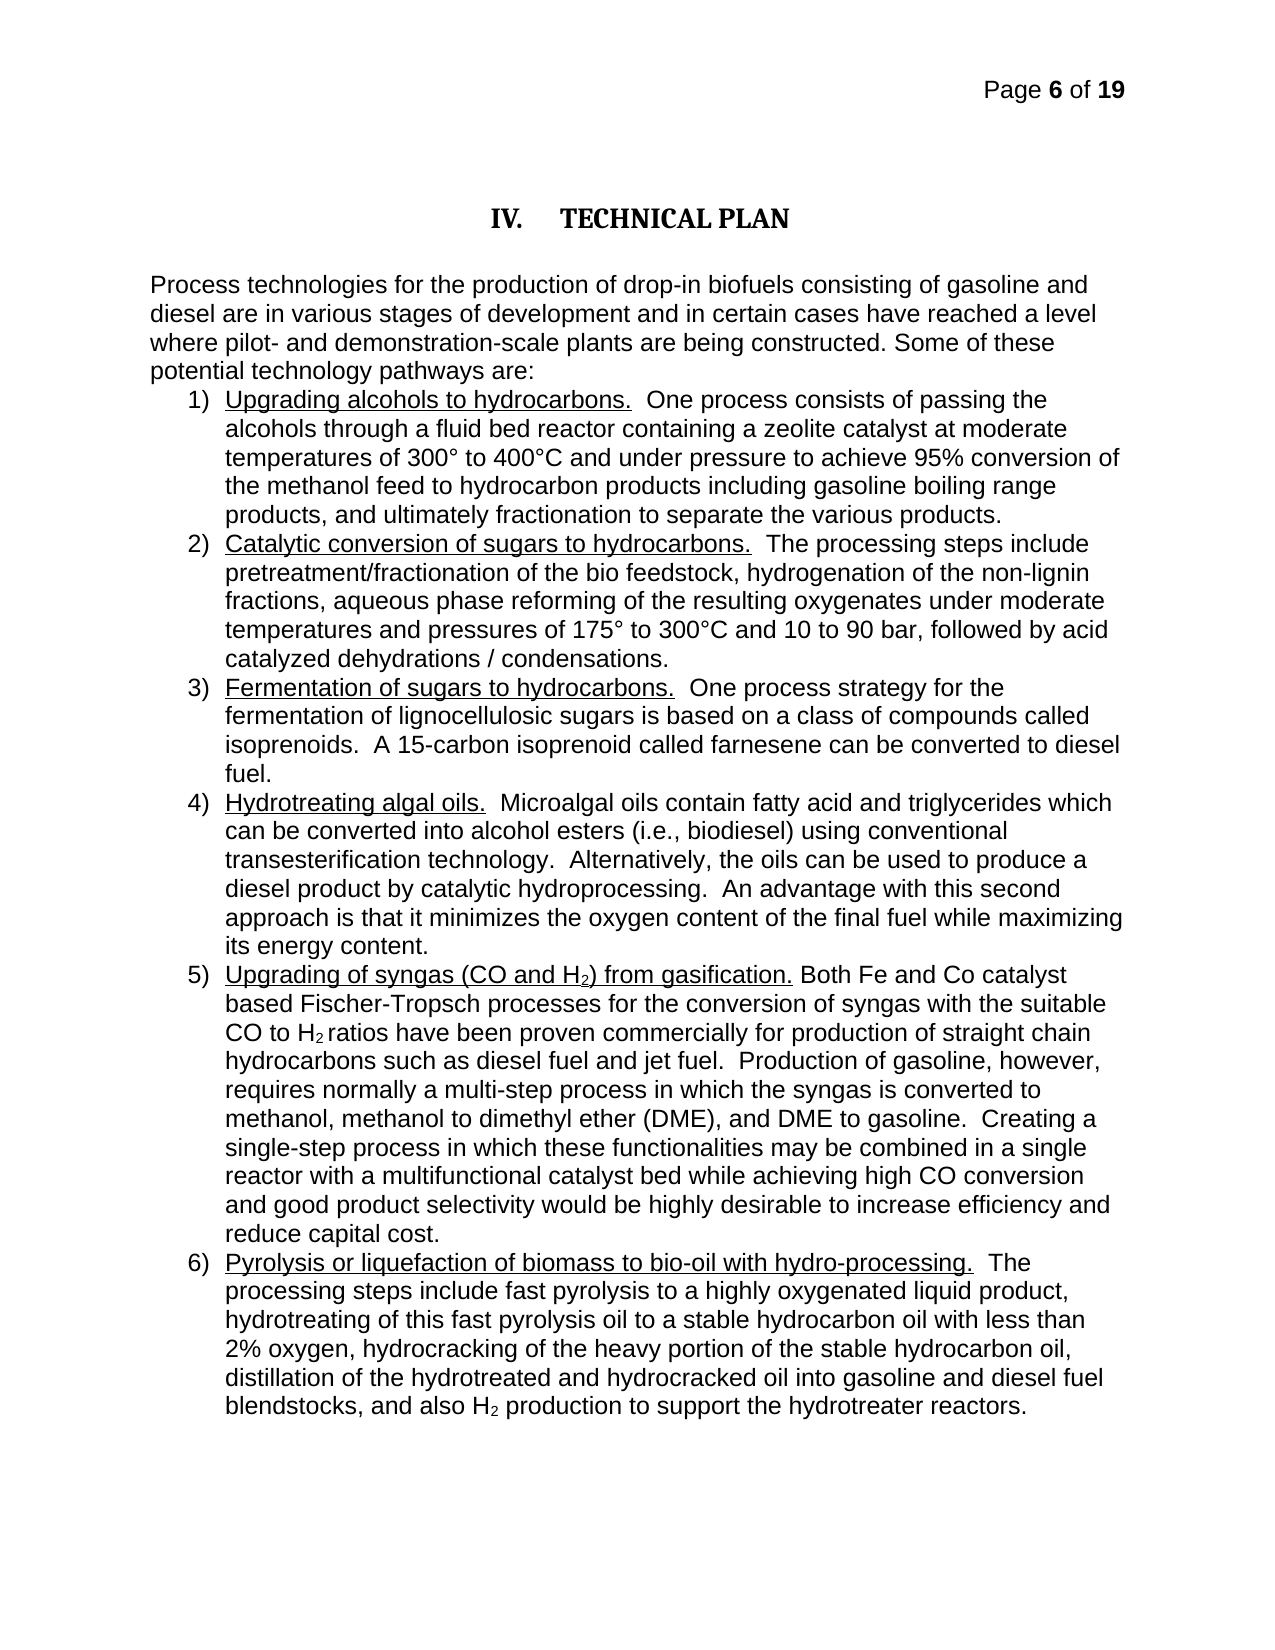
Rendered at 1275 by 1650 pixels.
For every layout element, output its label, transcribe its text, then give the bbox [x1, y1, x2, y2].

list Hydrotreating algal oils. Microalgal oils contain fatty acid and triglycerides which can be converted into alcohol esters (i.e., biodiesel) using conventional transesterification technology. Alternatively, the oils can be used to produce a diesel product by catalytic hydroprocessing. An advantage with this second approach is that it minimizes the oxygen content of the final fuel while maximizing its energy content. [187, 787, 1125, 960]
list Upgrading of syngas (CO and H2) from gasification. Both Fe and Co catalyst based Fischer-Tropsch processes for the conversion of syngas with the suitable CO to H2 ratios have been proven commercially for production of straight chain hydrocarbons such as diesel fuel and jet fuel. Production of gasoline, however, requires normally a multi-step process in which the syngas is converted to methanol, methanol to dimethyl ether (DME), and DME to gasoline. Creating a single-step process in which these functionalities may be combined in a single reactor with a multifunctional catalyst bed while achieving high CO conversion and good product selectivity would be highly desirable to increase efficiency and reduce capital cost. [187, 960, 1125, 1247]
text Process technologies for the production of drop-in biofuels consisting of gasoline and diesel are in various stages of development and in certain cases have reached a level where pilot- and demonstration-scale plants are being constructed. Some of these potential technology pathways are: [150, 270, 1125, 385]
list Catalytic conversion of sugars to hydrocarbons. The processing steps include pretreatment/fractionation of the bio feedstock, hydrogenation of the non-lignin fractions, aqueous phase reforming of the resulting oxygenates under moderate temperatures and pressures of 175° to 300°C and 10 to 90 bar, followed by acid catalyzed dehydrations / condensations. [187, 529, 1125, 672]
list Upgrading alcohols to hydrocarbons. One process consists of passing the alcohols through a fluid bed reactor containing a zeolite catalyst at moderate temperatures of 300° to 400°C and under pressure to achieve 95% conversion of the methanol feed to hydrocarbon products including gasoline boiling range products, and ultimately fractionation to separate the various products. [187, 385, 1125, 529]
list Fermentation of sugars to hydrocarbons. One process strategy for the fermentation of lignocellulosic sugars is based on a class of compounds called isoprenoids. A 15-carbon isoprenoid called farnesene can be converted to diesel fuel. [187, 672, 1125, 787]
list Pyrolysis or liquefaction of biomass to bio-oil with hydro-processing. The processing steps include fast pyrolysis to a highly oxygenated liquid product, hydrotreating of this fast pyrolysis oil to a stable hydrocarbon oil with less than 2% oxygen, hydrocracking of the heavy portion of the stable hydrocarbon oil, distillation of the hydrotreated and hydrocracked oil into gasoline and diesel fuel blendstocks, and also H2 production to support the hydrotreater reactors. [187, 1247, 1125, 1420]
subtitle Technical plan [187, 203, 1125, 236]
